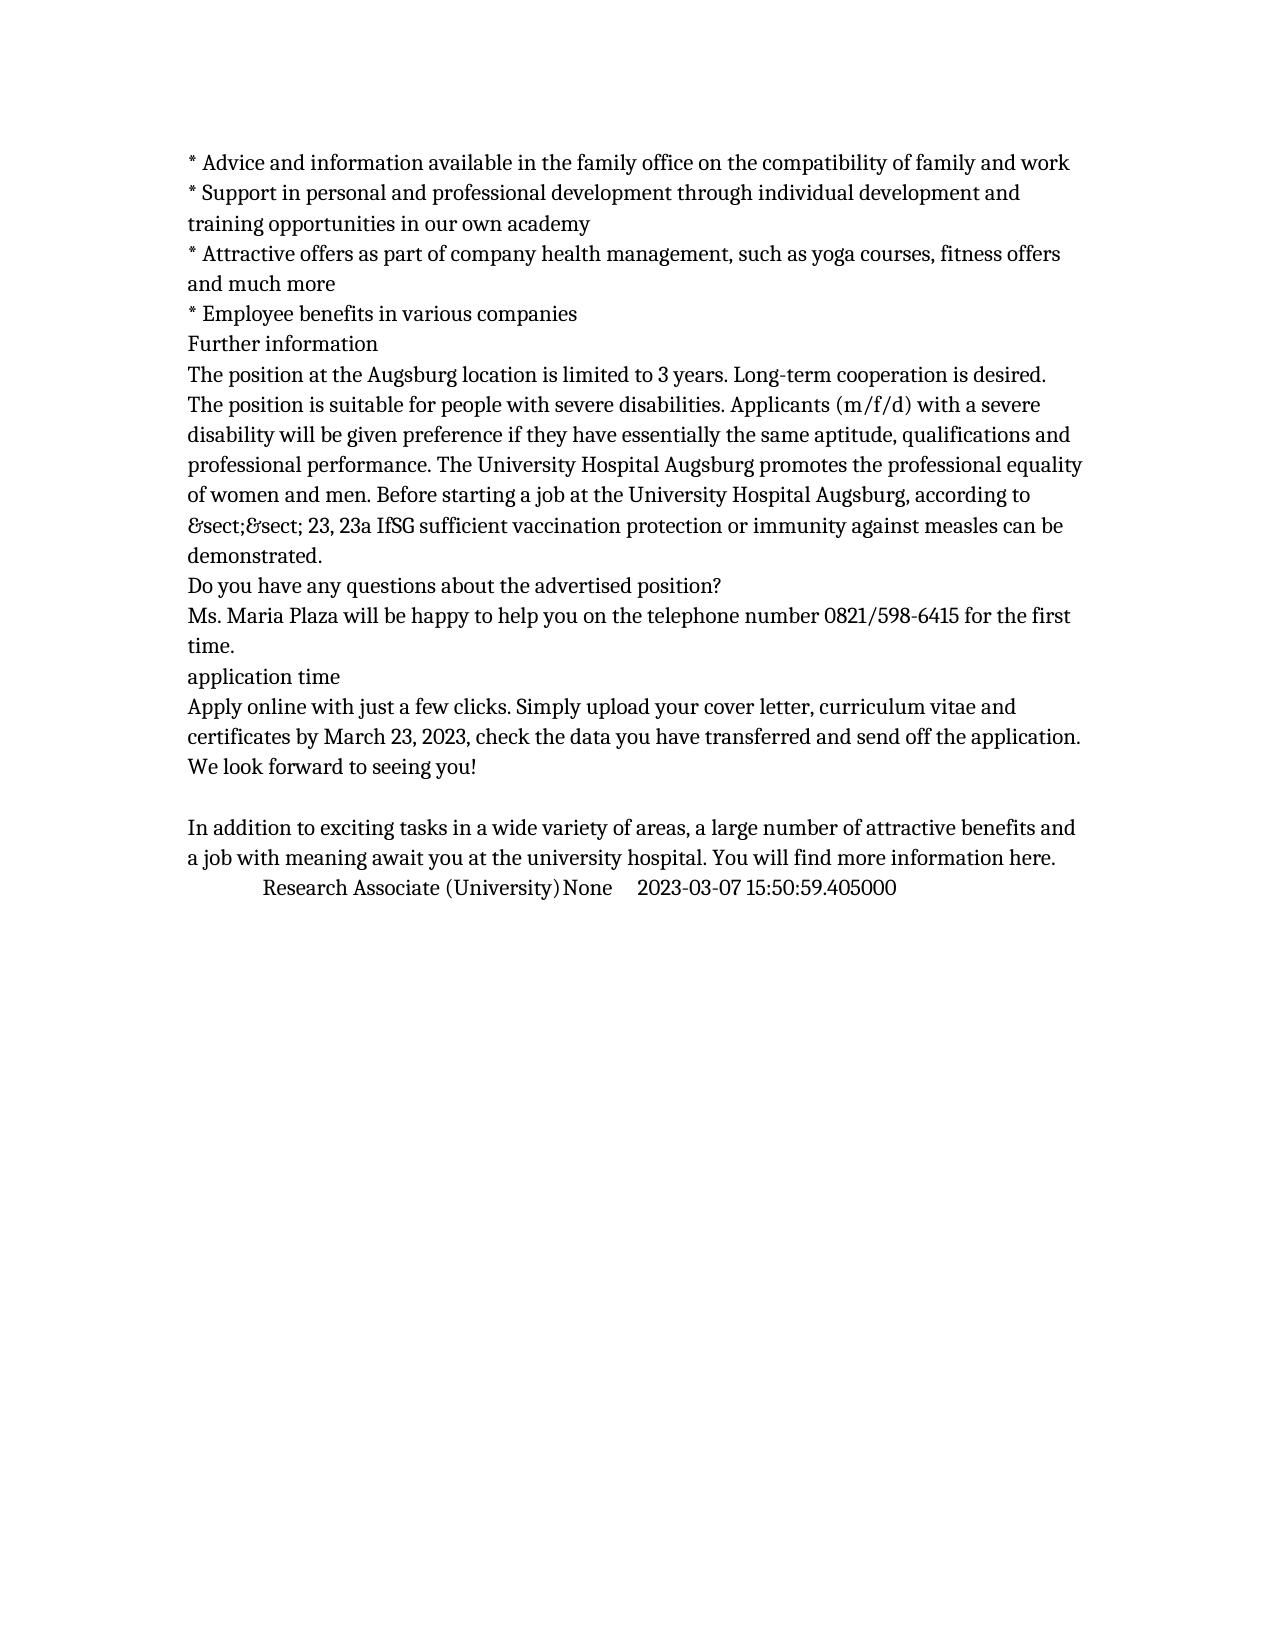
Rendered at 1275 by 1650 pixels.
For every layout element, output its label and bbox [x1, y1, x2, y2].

text [187, 150, 1087, 932]
